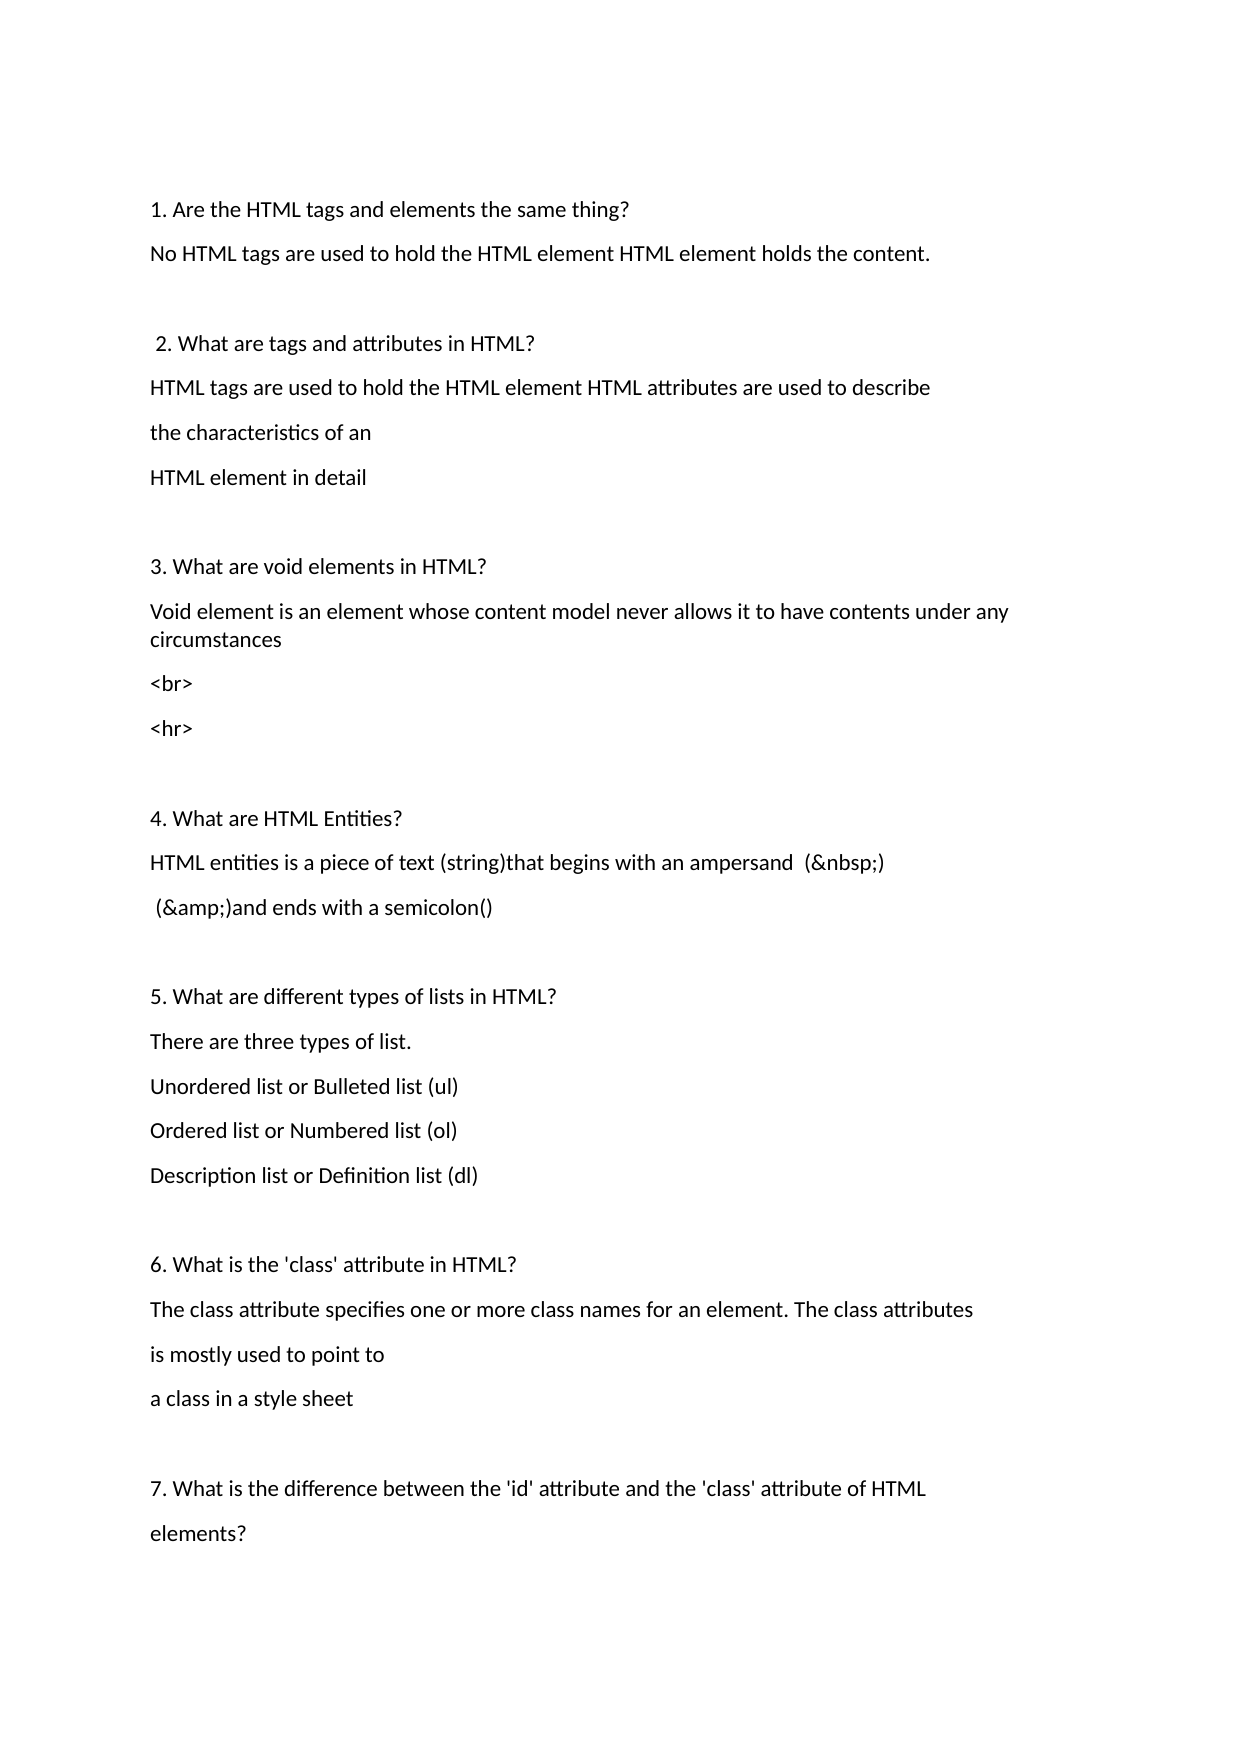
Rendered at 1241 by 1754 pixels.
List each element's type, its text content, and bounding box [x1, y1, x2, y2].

text Ordered list or Numbered list (ol) [150, 1116, 1090, 1144]
text Description list or Definition list (dl) [150, 1161, 1090, 1189]
text Unordered list or Bulleted list (ul) [150, 1072, 1090, 1100]
text 7. What is the difference between the 'id' attribute and the 'class' attribute of HTML [150, 1474, 1090, 1502]
text 4. What are HTML Entities? [150, 804, 1090, 832]
text 5. What are different types of lists in HTML? [150, 982, 1090, 1010]
text 1. Are the HTML tags and elements the same thing? [150, 195, 1090, 223]
text (&amp;)and ends with a semicolon() [150, 893, 1090, 921]
text <hr> [150, 714, 1090, 742]
text a class in a style sheet [150, 1384, 1090, 1413]
text 2. What are tags and attributes in HTML? [150, 329, 1090, 357]
text 6. What is the 'class' attribute in HTML? [150, 1251, 1090, 1278]
text HTML tags are used to hold the HTML element HTML attributes are used to describe [150, 373, 1090, 401]
text the characteristics of an [150, 418, 1090, 446]
text HTML element in detail [150, 463, 1090, 491]
text There are three types of list. [150, 1027, 1090, 1055]
text Void element is an element whose content model never allows it to have contents under any circumstances [150, 597, 1090, 653]
text The class attribute specifies one or more class names for an element. The class attributes [150, 1295, 1090, 1323]
text is mostly used to point to [150, 1340, 1090, 1368]
text <br> [150, 669, 1090, 698]
text elements? [150, 1519, 1090, 1547]
text HTML entities is a piece of text (string)that begins with an ampersand (&nbsp;) [150, 848, 1090, 876]
text No HTML tags are used to hold the HTML element HTML element holds the content. [150, 239, 1090, 267]
text 3. What are void elements in HTML? [150, 552, 1090, 580]
